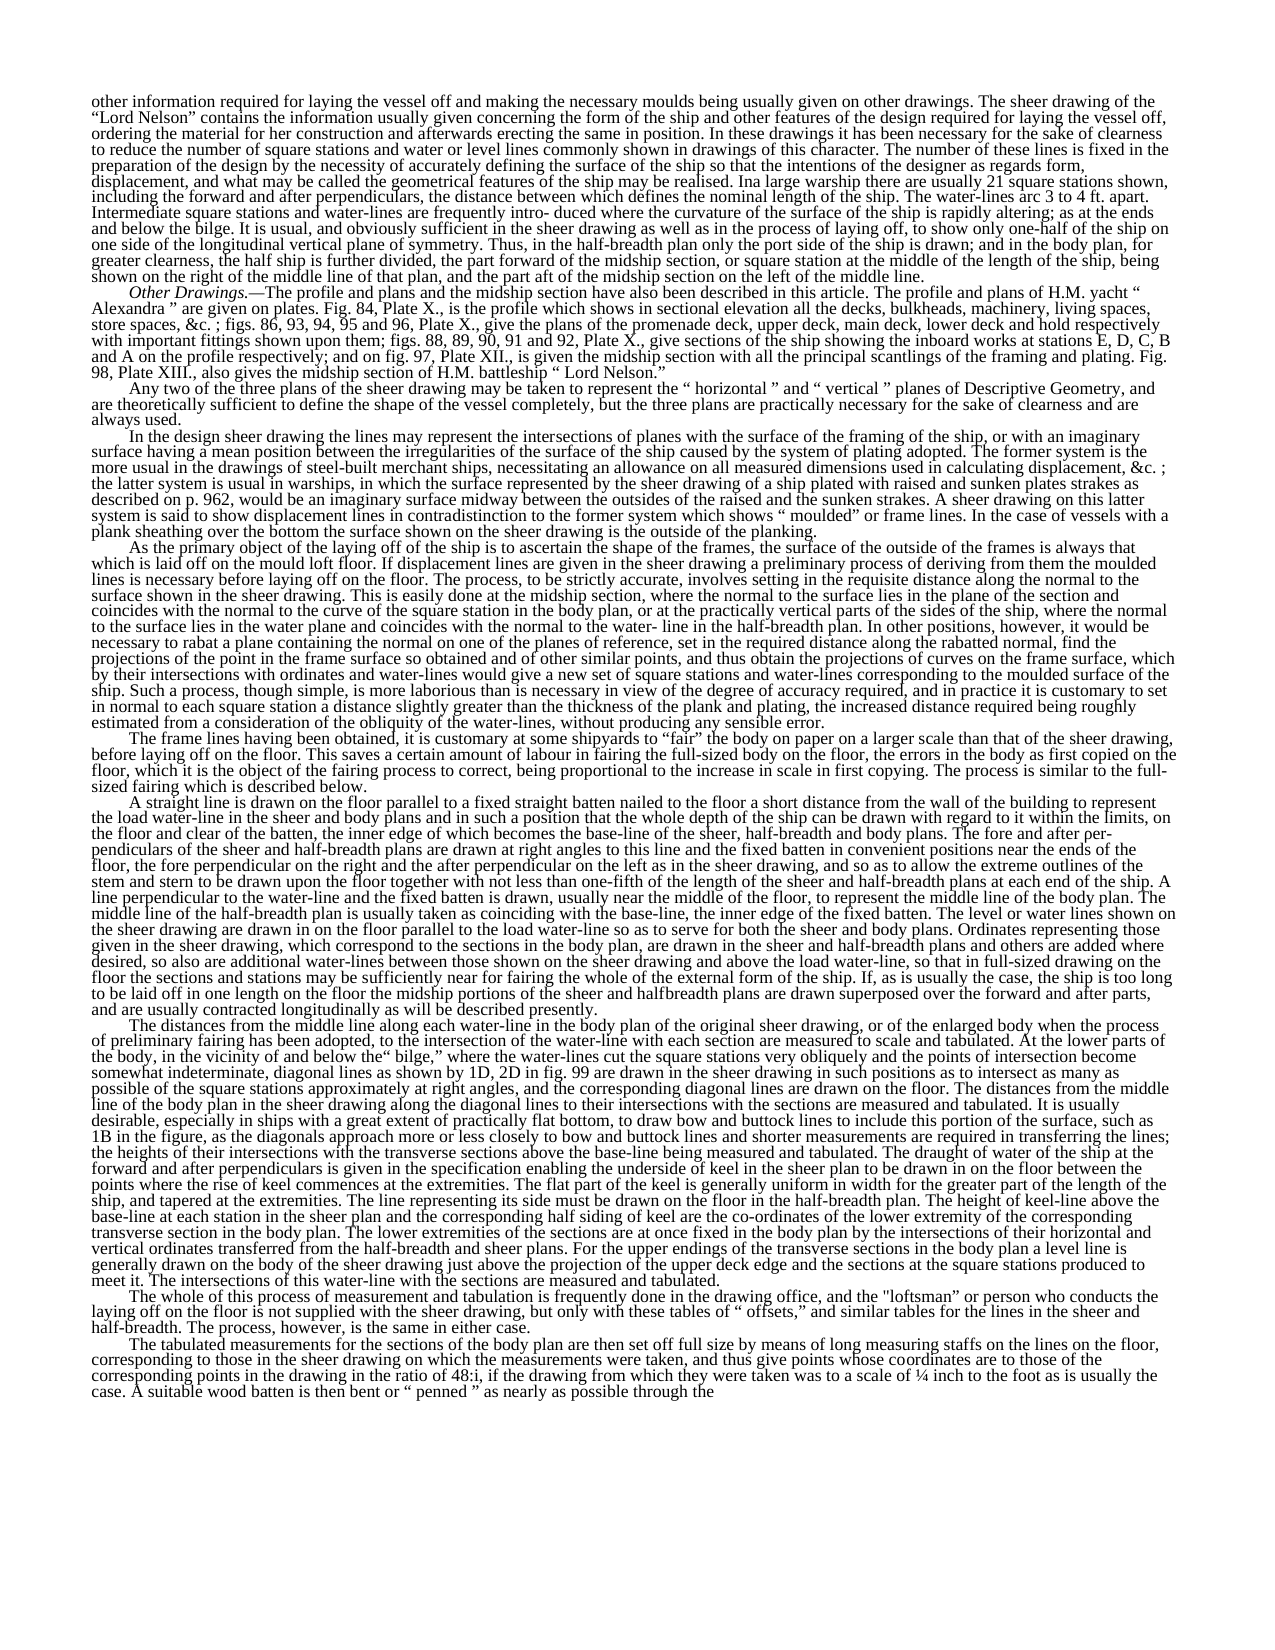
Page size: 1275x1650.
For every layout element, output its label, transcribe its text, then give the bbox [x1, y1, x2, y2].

text The frame lines having been obtained, it is customary at some shipyards to “fair” the body on paper on a larger scale than that of the sheer drawing, before laying off on the floor. This saves a certain amount of labour in fairing the full-sized body on the floor, the errors in the body as first copied on the floor, which it is the object of the fairing process to correct, being proportional to the increase in scale in first copying. The process is similar to the full-sized fairing which is described below. [91, 732, 1178, 796]
text other information required for laying the vessel off and making the necessary moulds being usually given on other drawings. The sheer drawing of the “Lord Nelson” contains the information usually given concerning the form of the ship and other features of the design required for laying the vessel off, ordering the material for her construction and afterwards erecting the same in position. In these drawings it has been necessary for the sake of clearness to reduce the number of square stations and water or level lines commonly shown in drawings of this character. The number of these lines is fixed in the preparation of the design by the necessity of accurately defining the surface of the ship so that the intentions of the designer as regards form, displacement, and what may be called the geometrical features of the ship may be realised. Ina large warship there are usually 21 square stations shown, including the forward and after perpendiculars, the distance between which defines the nominal length of the ship. The water-lines arc 3 to 4 ft. apart. Intermediate square stations and water-lines are frequently intro- duced where the curvature of the surface of the ship is rapidly altering; as at the ends and below the bilge. It is usual, and obviously sufficient in the sheer drawing as well as in the process of laying off, to show only one-half of the ship on one side of the longitudinal vertical plane of symmetry. Thus, in the half-breadth plan only the port side of the ship is drawn; and in the body plan, for greater clearness, the half ship is further divided, the part forward of the midship section, or square station at the middle of the length of the ship, being shown on the right of the middle line of that plan, and the part aft of the midship section on the left of the middle line. [91, 95, 1178, 286]
text In the design sheer drawing the lines may represent the intersections of planes with the surface of the framing of the ship, or with an imaginary surface having a mean position between the irregularities of the surface of the ship caused by the system of plating adopted. The former system is the more usual in the drawings of steel-built merchant ships, necessitating an allowance on all measured dimensions used in calculating displacement, &c. ; the latter system is usual in warships, in which the surface represented by the sheer drawing of a ship plated with raised and sunken plates strakes as described on p. 962, would be an imaginary surface midway between the outsides of the raised and the sunken strakes. A sheer drawing on this latter system is said to show displacement lines in contradistinction to the former system which shows “ moulded” or frame lines. In the case of vessels with a plank sheathing over the bottom the surface shown on the sheer drawing is the outside of the planking. [91, 429, 1178, 541]
text A straight line is drawn on the floor parallel to a fixed straight batten nailed to the floor a short distance from the wall of the building to represent the load water-line in the sheer and body plans and in such a position that the whole depth of the ship can be drawn with regard to it within the limits, on the floor and clear of the batten, the inner edge of which becomes the base-line of the sheer, half-breadth and body plans. The fore and after ρer- pendiculars of the sheer and half-breadth plans are drawn at right angles to this line and the fixed batten in convenient positions near the ends of the floor, the fore perpendicular on the right and the after perpendicular on the left as in the sheer drawing, and so as to allow the extreme outlines of the stem and stern to be drawn upon the floor together with not less than one-fifth of the length of the sheer and half-breadth plans at each end of the ship. A line perpendicular to the water-line and the fixed batten is drawn, usually near the middle of the floor, to represent the middle line of the body plan. The middle line of the half-breadth plan is usually taken as coinciding with the base-line, the inner edge of the fixed batten. The level or water lines shown on the sheer drawing are drawn in on the floor parallel to the load water-line so as to serve for both the sheer and body plans. Ordinates representing those given in the sheer drawing, which correspond to the sections in the body plan, are drawn in the sheer and half-breadth plans and others are added where desired, so also are additional water-lines between those shown on the sheer drawing and above the load water-line, so that in full-sized drawing on the floor the sections and stations may be sufficiently near for fairing the whole of the external form of the ship. If, as is usually the case, the ship is too long to be laid off in one length on the floor the midship portions of the sheer and halfbreadth plans are drawn superposed over the forward and after parts, and are usually contracted longitudinally as will be described presently. [91, 796, 1178, 1019]
text The whole of this process of measurement and tabulation is frequently done in the drawing office, and the "loftsman” or person who conducts the laying off on the floor is not supplied with the sheer drawing, but only with these tables of “ offsets,” and similar tables for the lines in the sheer and half-breadth. The process, however, is the same in either case. [91, 1290, 1178, 1337]
text Any two of the three plans of the sheer drawing may be taken to represent the “ horizontal ” and “ vertical ” planes of Descriptive Geometry, and are theoretically sufficient to define the shape of the vessel completely, but the three plans are practically necessary for the sake of clearness and are always used. [91, 382, 1178, 429]
text As the primary object of the laying off of the ship is to ascertain the shape of the frames, the surface of the outside of the frames is always that which is laid off on the mould loft floor. If displacement lines are given in the sheer drawing a preliminary process of deriving from them the moulded lines is necessary before laying off on the floor. The process, to be strictly accurate, involves setting in the requisite distance along the normal to the surface shown in the sheer drawing. This is easily done at the midship section, where the normal to the surface lies in the plane of the section and coincides with the normal to the curve of the square station in the body plan, or at the practically vertical parts of the sides of the ship, where the normal to the surface lies in the water plane and coincides with the normal to the water- line in the half-breadth plan. In other positions, however, it would be necessary to rabat a plane containing the normal on one of the planes of reference, set in the required distance along the rabatted normal, find the projections of the point in the frame surface so obtained and of other similar points, and thus obtain the projections of curves on the frame surface, which by their intersections with ordinates and water-lines would give a new set of square stations and water-lines corresponding to the moulded surface of the ship. Such a process, though simple, is more laborious than is necessary in view of the degree of accuracy required, and in practice it is customary to set in normal to each square station a distance slightly greater than the thickness of the plank and plating, the increased distance required being roughly estimated from a consideration of the obliquity of the water-lines, without producing any sensible error. [91, 541, 1178, 732]
text The tabulated measurements for the sections of the body plan are then set off full size by means of long measuring staffs on the lines on the floor, corresponding to those in the sheer drawing on which the measurements were taken, and thus give points whose coordinates are to those of the corresponding points in the drawing in the ratio of 48:i, if the drawing from which they were taken was to a scale of ¼ inch to the foot as is usually the case. A suitable wood batten is then bent or “ penned ” as nearly as possible through the [91, 1337, 1178, 1401]
text The distances from the middle line along each water-line in the body plan of the original sheer drawing, or of the enlarged body when the process of preliminary fairing has been adopted, to the intersection of the water-line with each section are measured to scale and tabulated. At the lower parts of the body, in the vicinity of and below the“ bilge,” where the water-lines cut the square stations very obliquely and the points of intersection become somewhat indeterminate, diagonal lines as shown by 1D, 2D in fig. 99 are drawn in the sheer drawing in such positions as to intersect as many as possible of the square stations approximately at right angles, and the corresponding diagonal lines are drawn on the floor. The distances from the middle line of the body plan in the sheer drawing along the diagonal lines to their intersections with the sections are measured and tabulated. It is usually desirable, especially in ships with a great extent of practically flat bottom, to draw bow and buttock lines to include this portion of the surface, such as 1B in the figure, as the diagonals approach more or less closely to bow and buttock lines and shorter measurements are required in transferring the lines; the heights of their intersections with the transverse sections above the base-line being measured and tabulated. The draught of water of the ship at the forward and after perpendiculars is given in the specification enabling the underside of keel in the sheer plan to be drawn in on the floor between the points where the rise of keel commences at the extremities. The flat part of the keel is generally uniform in width for the greater part of the length of the ship, and tapered at the extremities. The line representing its side must be drawn on the floor in the half-breadth plan. The height of keel-line above the base-line at each station in the sheer plan and the corresponding half siding of keel are the co-ordinates of the lower extremity of the corresponding transverse section in the body plan. The lower extremities of the sections are at once fixed in the body plan by the intersections of their horizontal and vertical ordinates transferred from the half-breadth and sheer plans. For the upper endings of the transverse sections in the body plan a level line is generally drawn on the body of the sheer drawing just above the projection of the upper deck edge and the sections at the square stations produced to meet it. The intersections of this water-line with the sections are measured and tabulated. [91, 1019, 1178, 1290]
text Other Drawings.—The profile and plans and the midship section have also been described in this article. The profile and plans of H.M. yacht “ Alexandra ” are given on plates. Fig. 84, Plate X., is the profile which shows in sectional elevation all the decks, bulkheads, machinery, living spaces, store spaces, &c. ; figs. 86, 93, 94, 95 and 96, Plate X., give the plans of the promenade deck, upper deck, main deck, lower deck and hold respectively with important fittings shown upon them; figs. 88, 89, 90, 91 and 92, Plate X., give sections of the ship showing the inboard works at stations E, D, C, B and A on the profile respectively; and on fig. 97, Plate XII., is given the midship section with all the principal scantlings of the framing and plating. Fig. 98, Plate XIII., also gives the midship section of H.M. battleship “ Lord Nelson.” [91, 286, 1178, 382]
